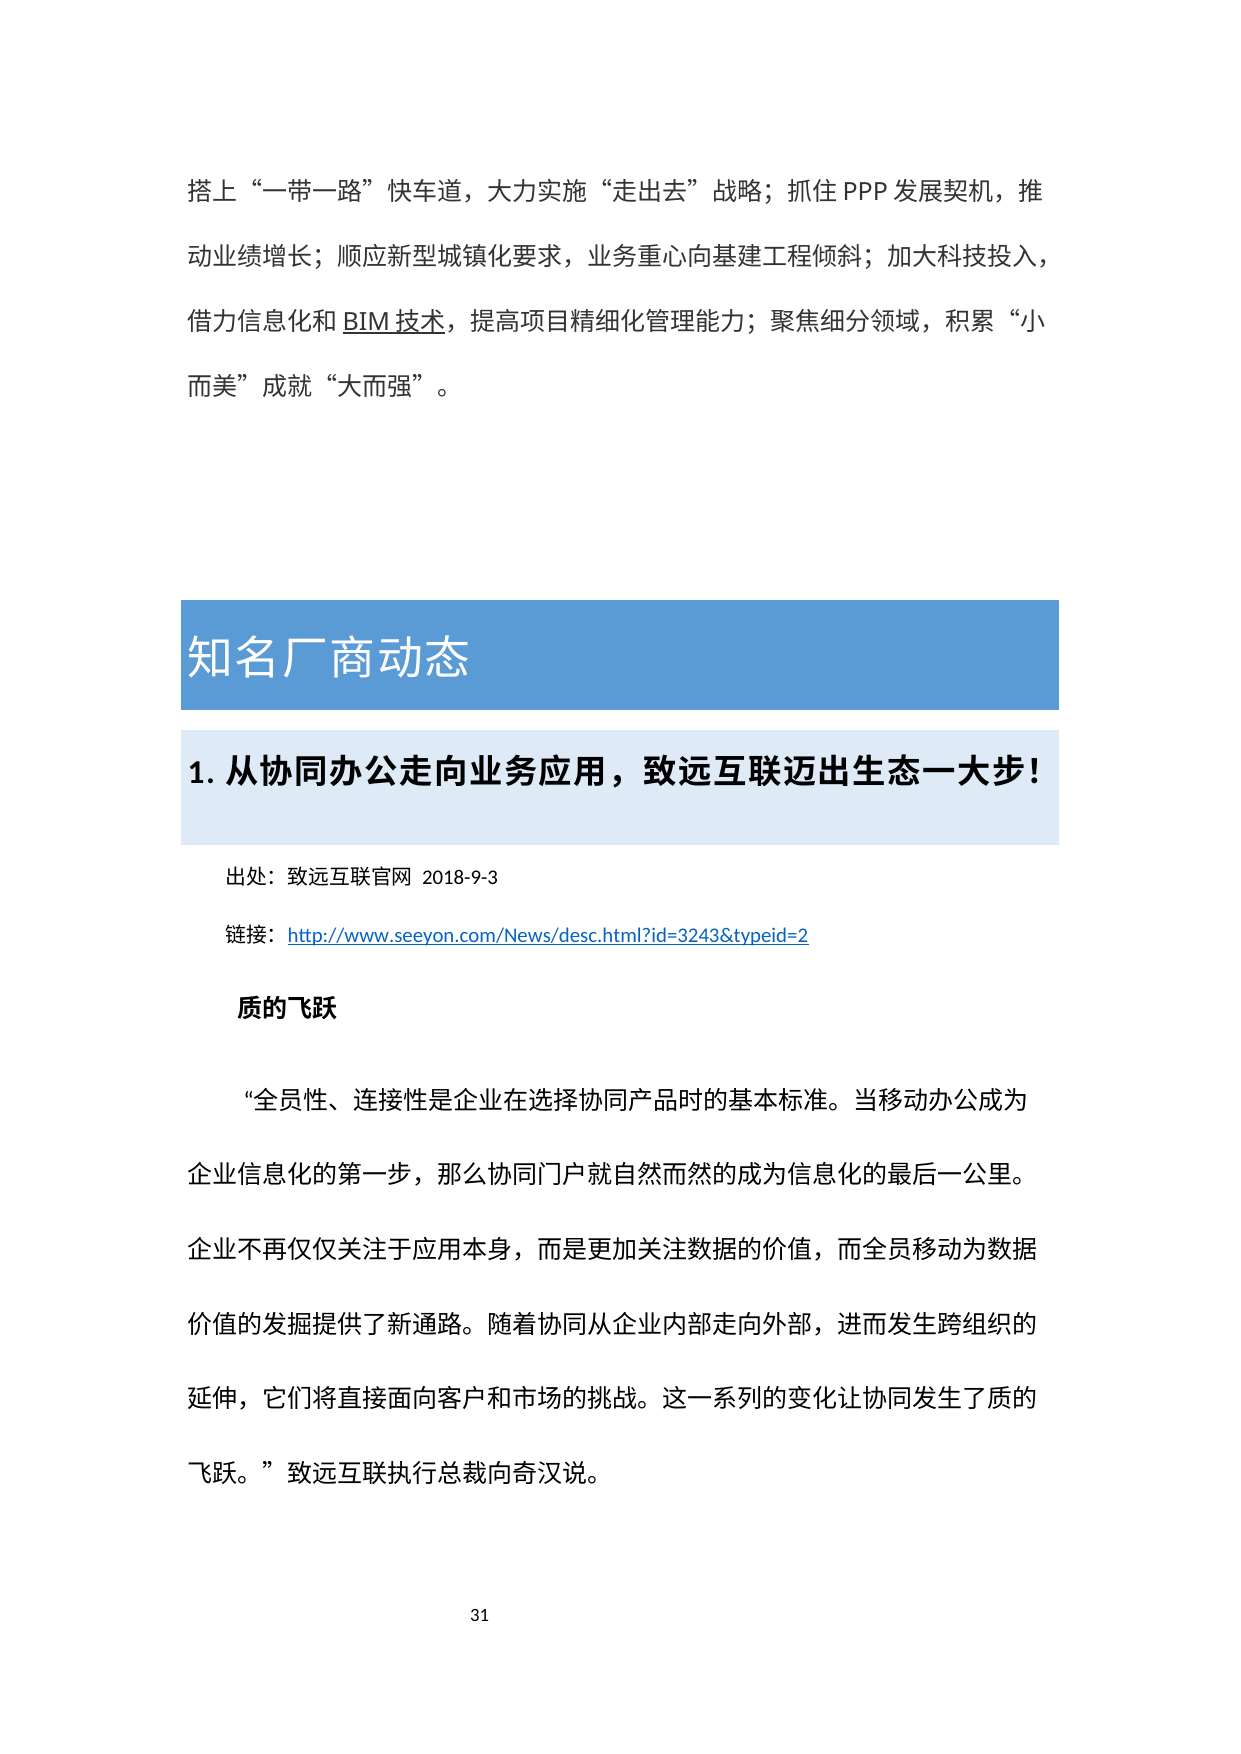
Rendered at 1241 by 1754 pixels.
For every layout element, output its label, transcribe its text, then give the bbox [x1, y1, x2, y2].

subtitle 从协同办公走向业务应用，致远互联迈出生态一大步！ [188, 736, 1053, 838]
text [187, 157, 1053, 417]
text 出处：致远互联官网 2018-9-3 [187, 859, 1053, 891]
text 质的飞跃 [187, 974, 1053, 1039]
subtitle 知名厂商动态 [188, 606, 1053, 703]
text “全员性、连接性是企业在选择协同产品时的基本标准。当移动办公成为企业信息化的第一步，那么协同门户就自然而然的成为信息化的最后一公里。企业不再仅仅关注于应用本身，而是更加关注数据的价值，而全员移动为数据价值的发掘提供了新通路。随着协同从企业内部走向外部，进而发生跨组织的延伸，它们将直接面向客户和市场的挑战。这一系列的变化让协同发生了质的飞跃。”致远互联执行总裁向奇汉说。 [187, 1066, 1053, 1504]
text 链接：http://www.seeyon.com/News/desc.html?id=3243&typeid=2 [187, 917, 1053, 949]
